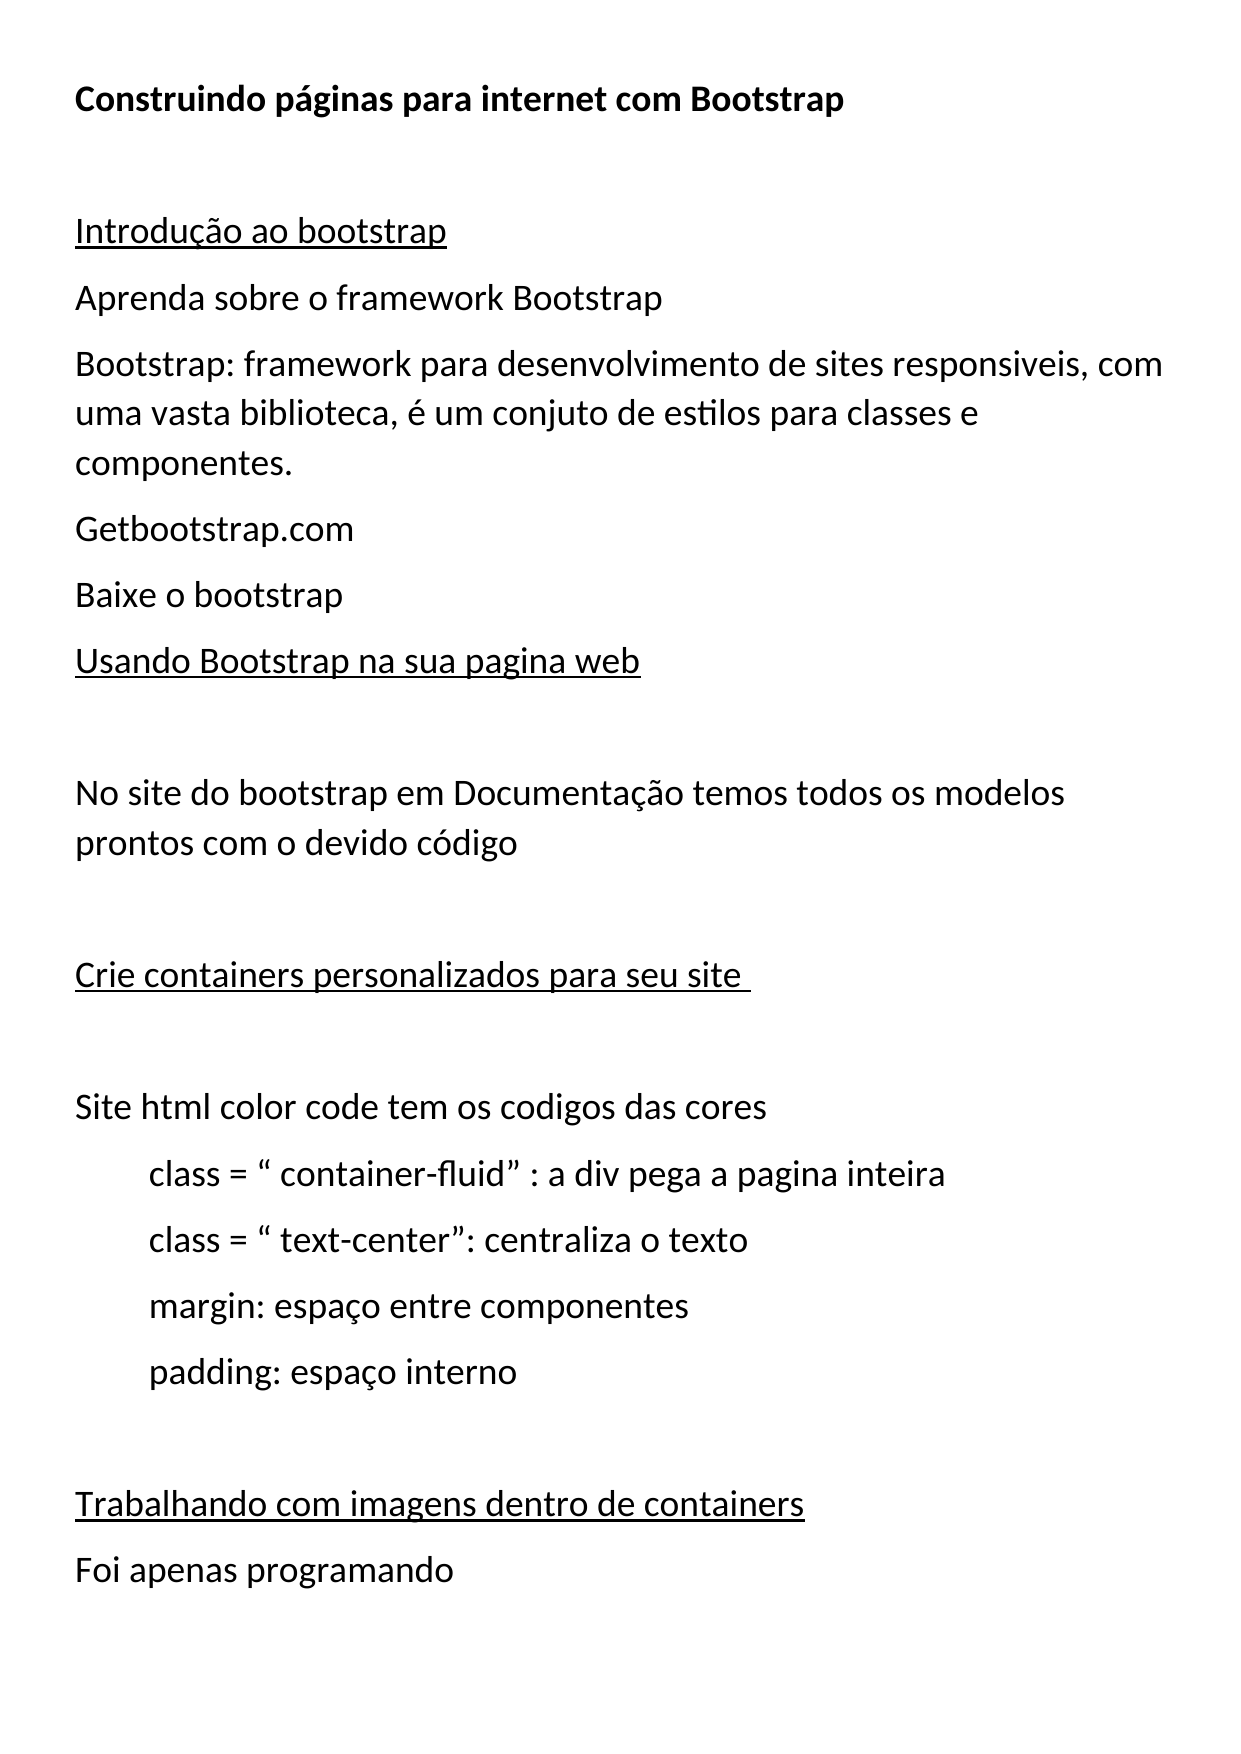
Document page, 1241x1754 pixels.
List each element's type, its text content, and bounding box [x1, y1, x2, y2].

text class = “ container-fluid” : a div pega a pagina inteira [75, 1149, 1165, 1195]
text Site html color code tem os codigos das cores [75, 1083, 1165, 1129]
text class = “ text-center”: centraliza o texto [75, 1216, 1165, 1261]
text Foi apenas programando [75, 1546, 1165, 1592]
text Baixe o bootstrap [75, 571, 1165, 617]
text padding: espaço interno [75, 1348, 1165, 1394]
text Construindo páginas para internet com Bootstrap [75, 75, 1165, 121]
text Crie containers personalizados para seu site [75, 951, 1165, 997]
text Getbootstrap.com [75, 505, 1165, 551]
text Aprenda sobre o framework Bootstrap [75, 273, 1165, 319]
text Bootstrap: framework para desenvolvimento de sites responsiveis, com uma vasta biblioteca, é um conjuto de estilos para classes e componentes. [75, 339, 1165, 484]
text Trabalhando com imagens dentro de containers [75, 1480, 1165, 1526]
text No site do bootstrap em Documentação temos todos os modelos prontos com o devido código [75, 769, 1165, 864]
text Usando Bootstrap na sua pagina web [75, 637, 1165, 683]
text Introdução ao bootstrap [75, 207, 1165, 253]
text margin: espaço entre componentes [75, 1282, 1165, 1328]
